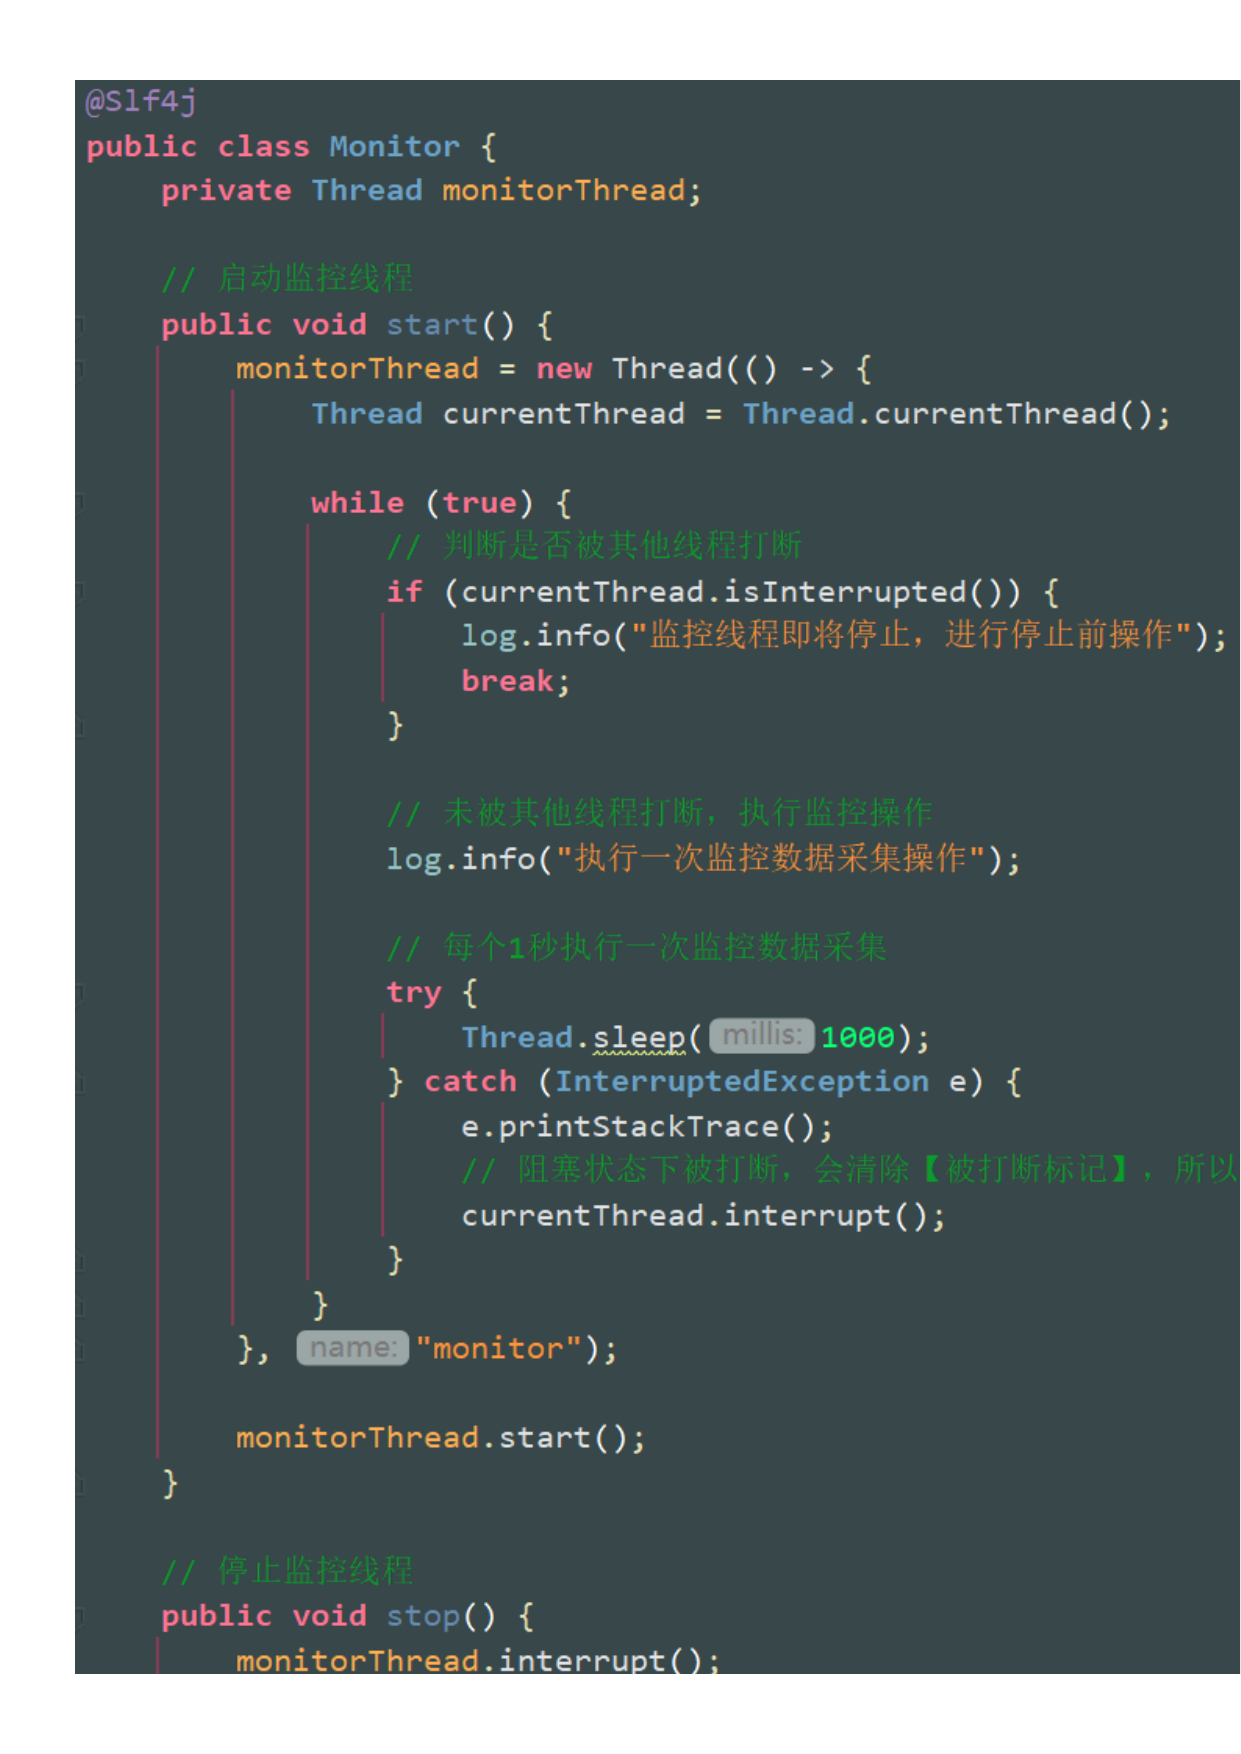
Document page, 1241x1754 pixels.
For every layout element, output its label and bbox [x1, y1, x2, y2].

picture [75, 80, 1241, 1674]
